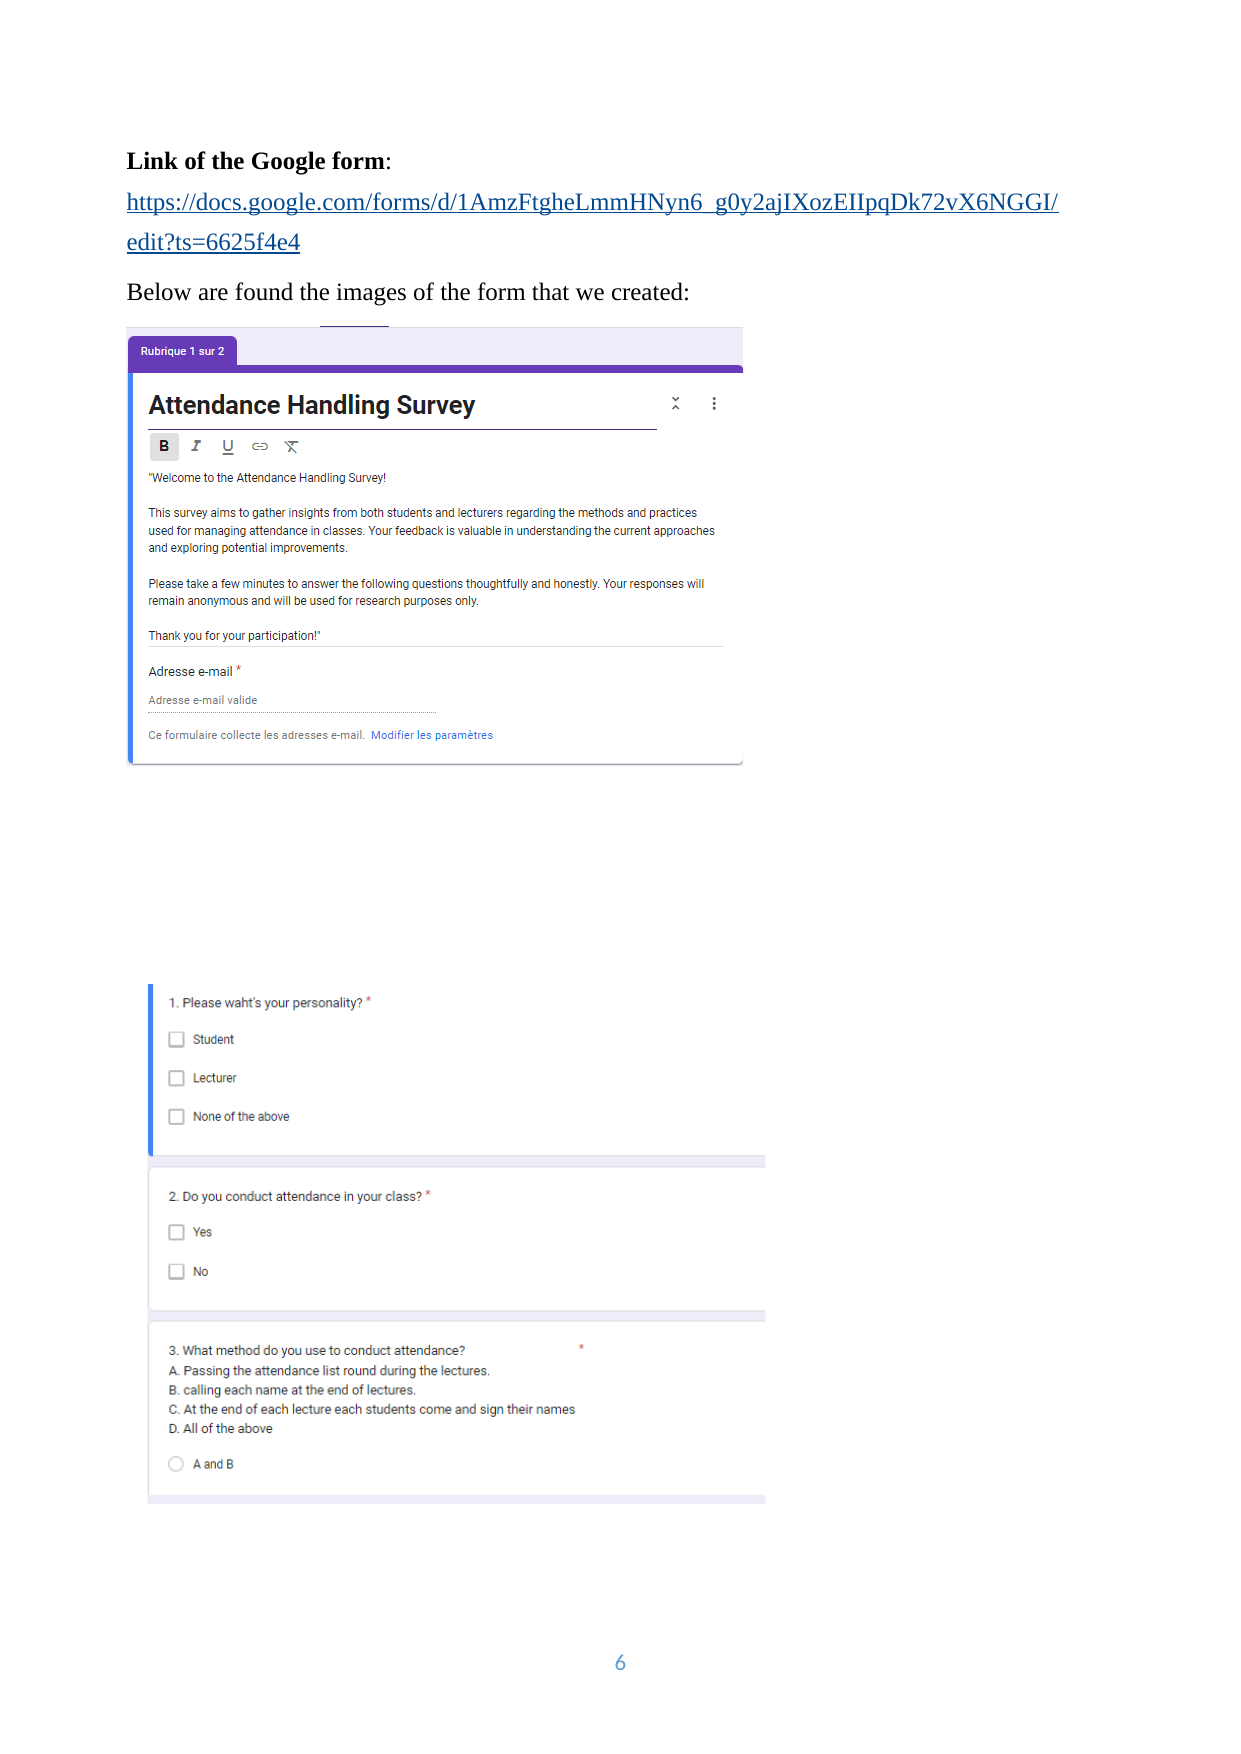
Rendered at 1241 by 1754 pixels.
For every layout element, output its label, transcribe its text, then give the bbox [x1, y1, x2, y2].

text Below are found the images of the form that we created: [126, 277, 1093, 306]
picture [126, 326, 744, 766]
picture [147, 984, 766, 1504]
text Link of the Google form: https://docs.google.com/forms/d/1AmzFtgheLmmHNyn6_g0y2ajIXozEIIpqDk72vX6NGGI/edit?ts=6625f4e4 [126, 146, 1093, 256]
